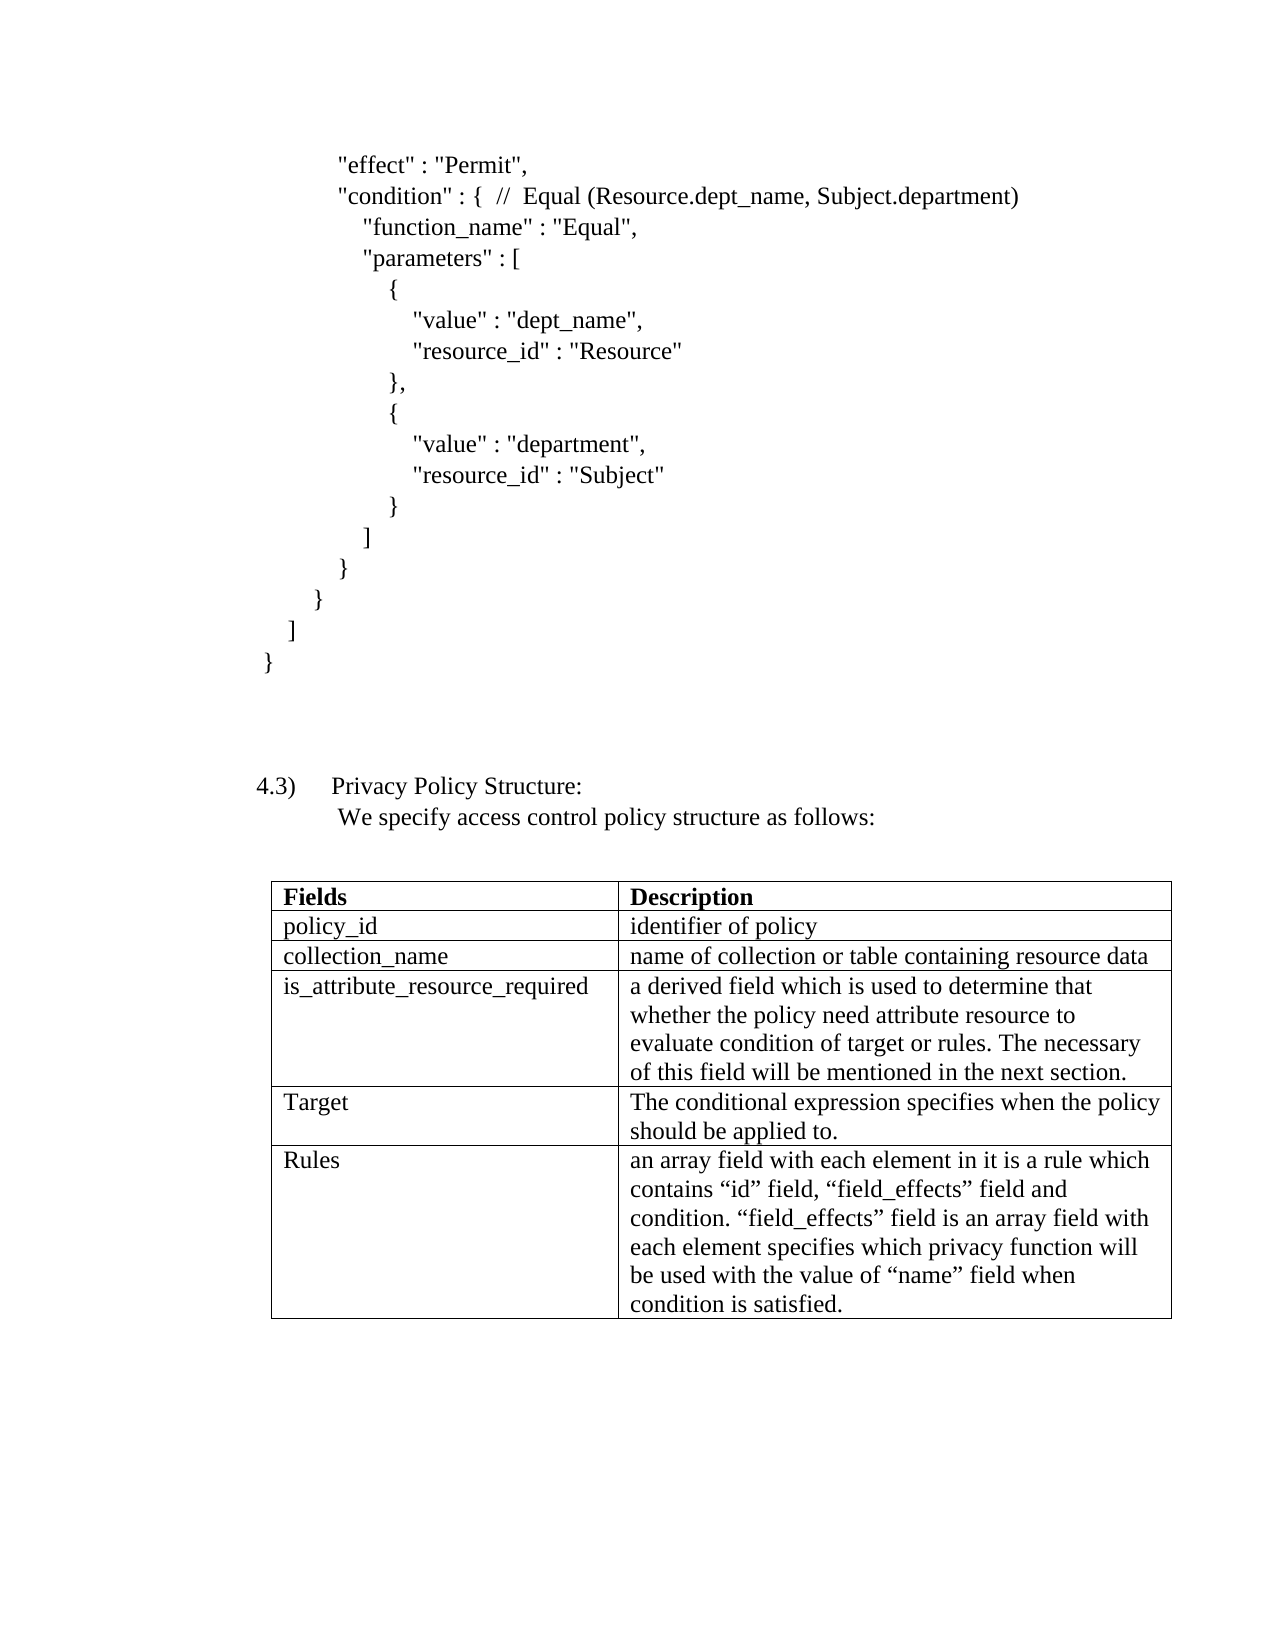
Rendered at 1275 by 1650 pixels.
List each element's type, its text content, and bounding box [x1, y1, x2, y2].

list "resource_id" : "Subject" [262, 460, 1125, 489]
list } [262, 647, 1125, 675]
list "condition" : { // Equal (Resource.dept_name, Subject.department) [262, 181, 1125, 210]
list }, [262, 367, 1125, 396]
table_cell Rules [272, 1146, 618, 1318]
list "effect" : "Permit", [262, 150, 1125, 179]
list We specify access control policy structure as follows: [337, 802, 1125, 831]
list "value" : "dept_name", [262, 305, 1125, 334]
table_cell collection_name [272, 941, 618, 970]
list { [262, 398, 1125, 427]
table_cell identifier of policy [619, 911, 1171, 940]
list "value" : "department", [262, 429, 1125, 458]
list { [262, 274, 1125, 303]
table_cell name of collection or table containing resource data [619, 941, 1171, 970]
table_cell Target [272, 1087, 618, 1144]
table_cell a derived field which is used to determine that whether the policy need attribute resource to evaluate condition of target or rules. The necessary of this field will be mentioned in the next section. [619, 971, 1171, 1086]
table_cell is_attribute_resource_required [272, 971, 618, 1086]
list "resource_id" : "Resource" [262, 336, 1125, 365]
list } [262, 553, 1125, 582]
list ] [262, 616, 1125, 644]
list "function_name" : "Equal", [262, 212, 1125, 241]
table_header Fields [272, 882, 618, 910]
list "parameters" : [ [262, 243, 1125, 272]
list Privacy Policy Structure: [256, 771, 1125, 799]
table_header Description [619, 882, 1171, 910]
table_cell policy_id [272, 911, 618, 940]
table_cell The conditional expression specifies when the policy should be applied to. [619, 1087, 1171, 1144]
list } [262, 491, 1125, 520]
list ] [262, 522, 1125, 551]
list } [262, 584, 1125, 613]
table_cell an array field with each element in it is a rule which contains “id” field, “field_effects” field and condition. “field_effects” field is an array field with each element specifies which privacy function will be used with the value of “name” field when condition is satisfied. [619, 1146, 1171, 1318]
